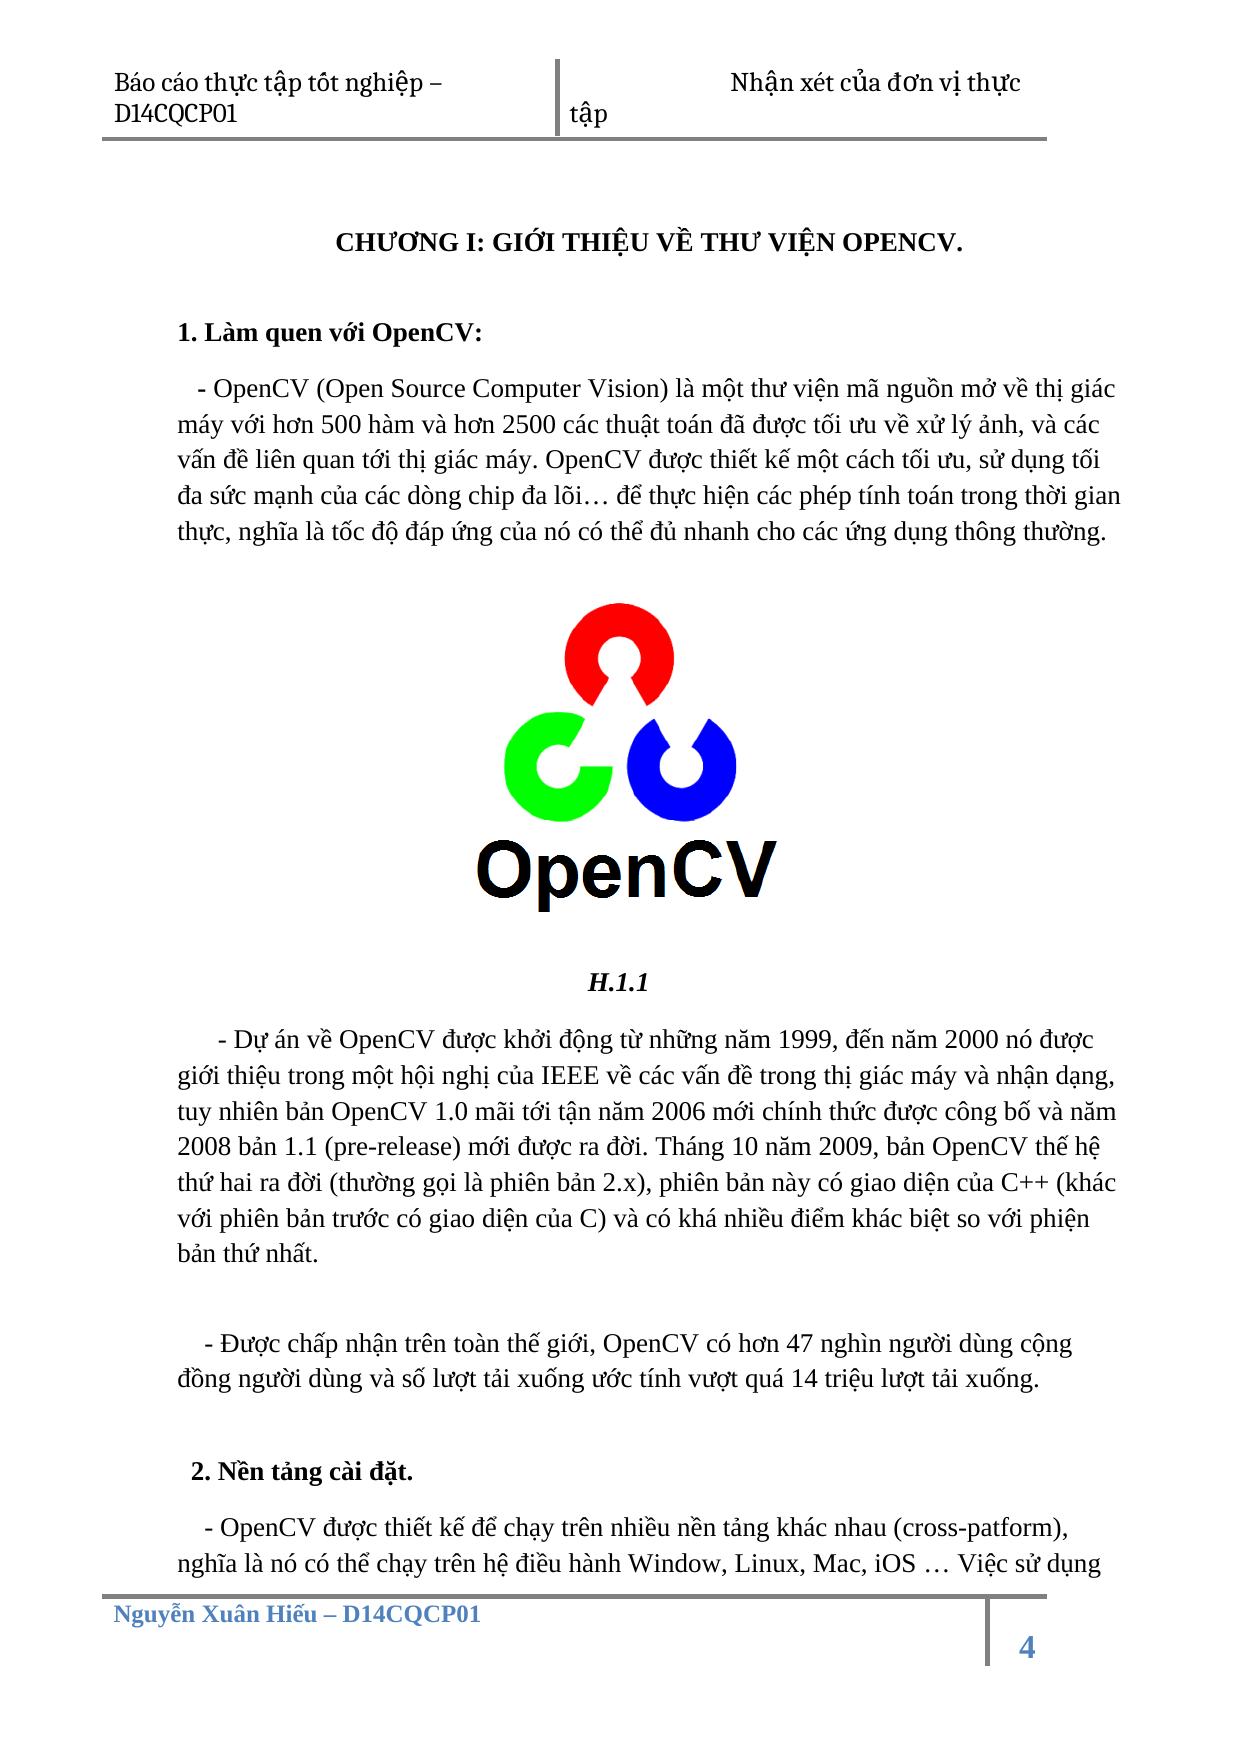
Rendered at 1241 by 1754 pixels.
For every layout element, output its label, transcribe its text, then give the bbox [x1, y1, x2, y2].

picture [428, 572, 840, 937]
text - OpenCV (Open Source Computer Vision) là một thư viện mã nguồn mở về thị giác máy với hơn 500 hàm và hơn 2500 các thuật toán đã được tối ưu về xử lý ảnh, và các vấn đề liên quan tới thị giác máy. OpenCV được thiết kế một cách tối ưu, sử dụng tối đa sức mạnh của các dòng chip đa lõi… để thực hiện các phép tính toán trong thời gian thực, nghĩa là tốc độ đáp ứng của nó có thể đủ nhanh cho các ứng dụng thông thường. [177, 372, 1122, 546]
text - Được chấp nhận trên toàn thế giới, OpenCV có hơn 47 nghìn người dùng cộng đồng người dùng và số lượt tải xuống ước tính vượt quá 14 triệu lượt tải xuống. [177, 1327, 1122, 1394]
text 2. Nền tảng cài đặt. [177, 1419, 1122, 1486]
text CHƯƠNG I: GIỚI THIỆU VỀ THƯ VIỆN OPENCV. [177, 226, 1122, 291]
text - Dự án về OpenCV được khởi động từ những năm 1999, đến năm 2000 nó được giới thiệu trong một hội nghị của IEEE về các vấn đề trong thị giác máy và nhận dạng, tuy nhiên bản OpenCV 1.0 mãi tới tận năm 2006 mới chính thức được công bố và năm 2008 bản 1.1 (pre-release) mới được ra đời. Tháng 10 năm 2009, bản OpenCV thế hệ thứ hai ra đời (thường gọi là phiên bản 2.x), phiên bản này có giao diện của C++ (khác với phiên bản trước có giao diện của C) và có khá nhiều điểm khác biệt so với phiện bản thứ nhất. [177, 1023, 1122, 1302]
text 1. Làm quen với OpenCV: [177, 316, 1122, 347]
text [177, 1511, 1122, 1578]
